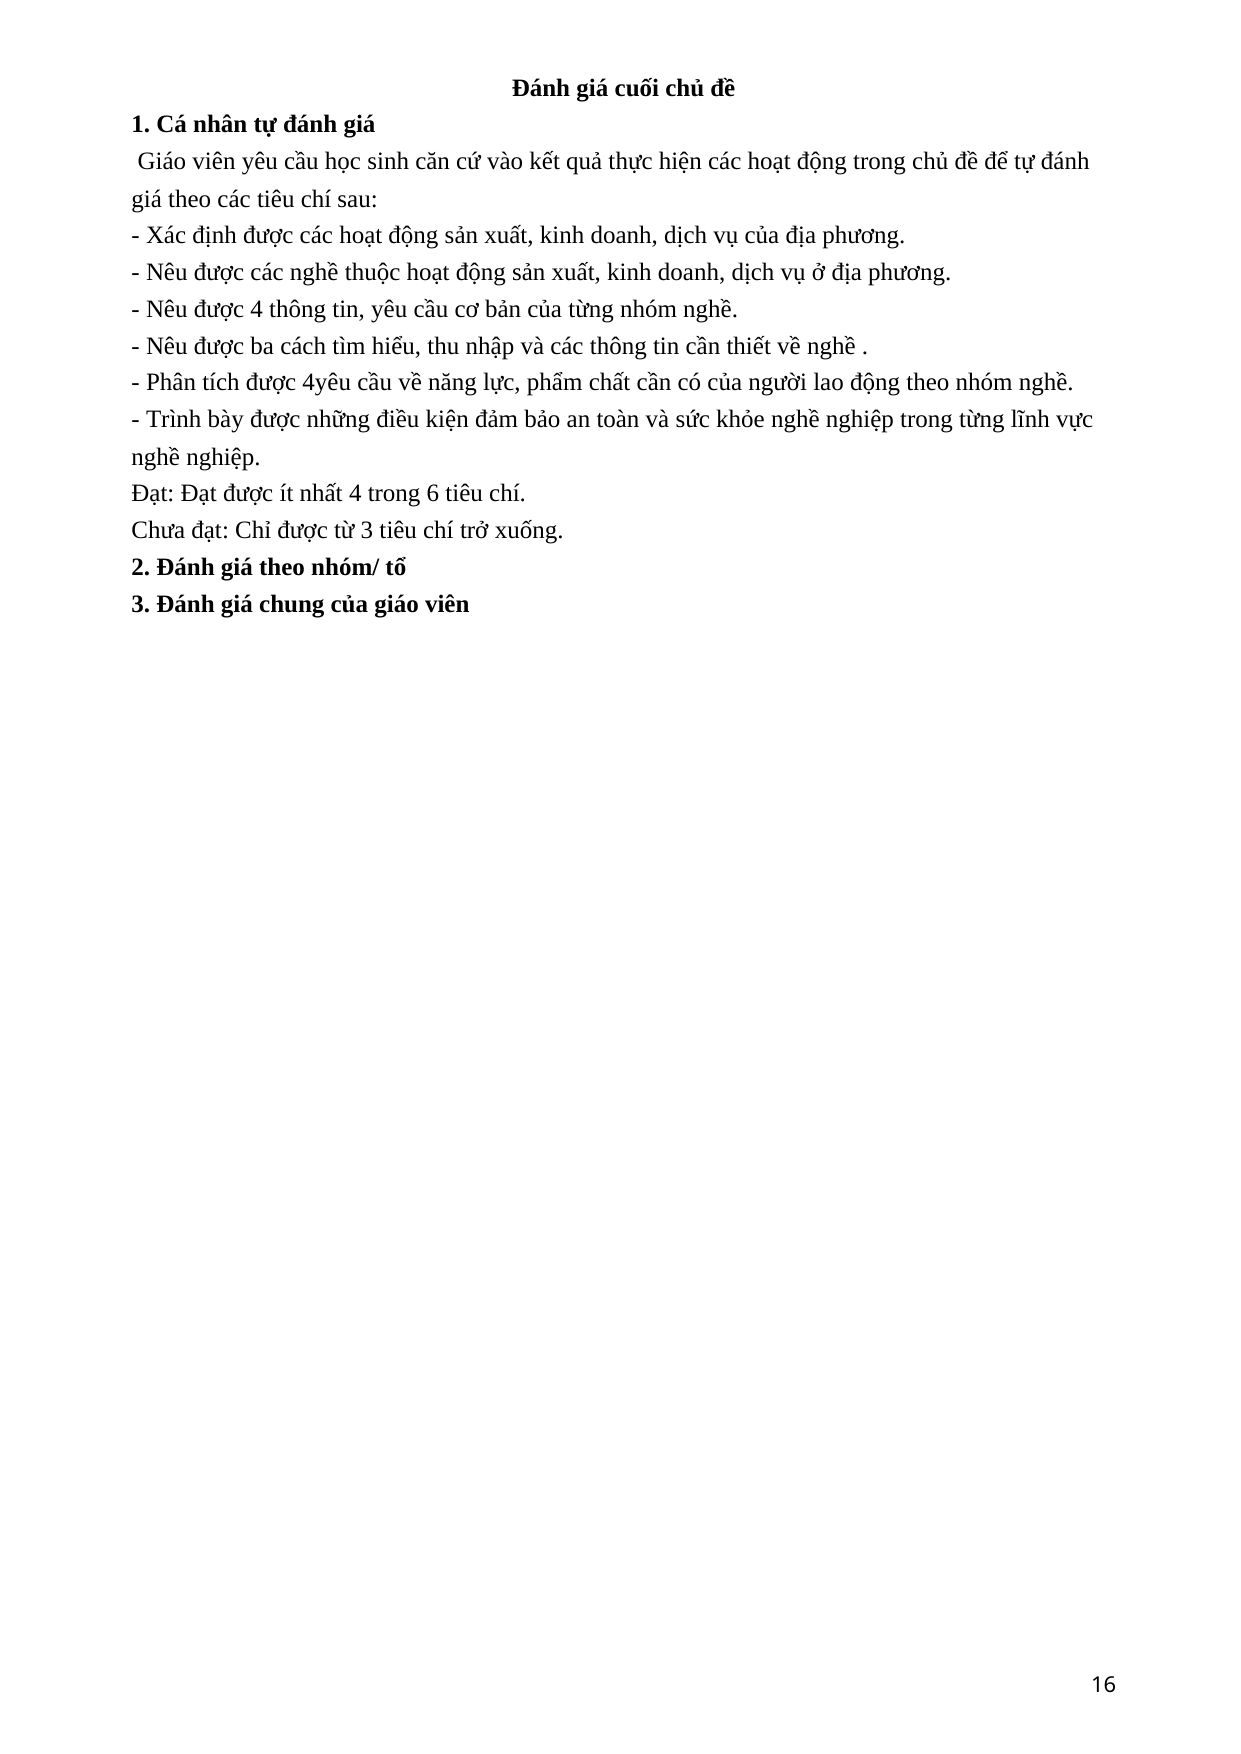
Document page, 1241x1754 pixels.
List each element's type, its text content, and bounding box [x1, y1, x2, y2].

text - Nêu được 4 thông tin, yêu cầu cơ bản của từng nhóm nghề. [131, 292, 1116, 324]
text 3. Đánh giá chung của giáo viên [131, 587, 1116, 619]
text 2. Đánh giá theo nhóm/ tổ [131, 550, 1116, 582]
text - Nêu được các nghề thuộc hoạt động sản xuất, kinh doanh, dịch vụ ở địa phương. [131, 255, 1116, 288]
text - Nêu được ba cách tìm hiểu, thu nhập và các thông tin cần thiết về nghề . [131, 329, 1116, 361]
text Đánh giá cuối chủ đề [131, 71, 1116, 103]
text Đạt: Đạt được ít nhất 4 trong 6 tiêu chí. [131, 476, 1116, 509]
text - Xác định được các hoạt động sản xuất, kinh doanh, dịch vụ của địa phương. [131, 218, 1116, 251]
text - Phân tích được 4yêu cầu về năng lực, phẩm chất cần có của người lao động theo nhóm nghề. [131, 366, 1116, 398]
text 1. Cá nhân tự đánh giá [131, 108, 1116, 140]
text Chưa đạt: Chỉ được từ 3 tiêu chí trở xuống. [131, 513, 1116, 546]
text - Trình bày được những điều kiện đảm bảo an toàn và sức khỏe nghề nghiệp trong từng lĩnh vực nghề nghiệp. [131, 402, 1116, 472]
text Giáo viên yêu cầu học sinh căn cứ vào kết quả thực hiện các hoạt động trong chủ đề để tự đánh giá theo các tiêu chí sau: [131, 144, 1116, 214]
